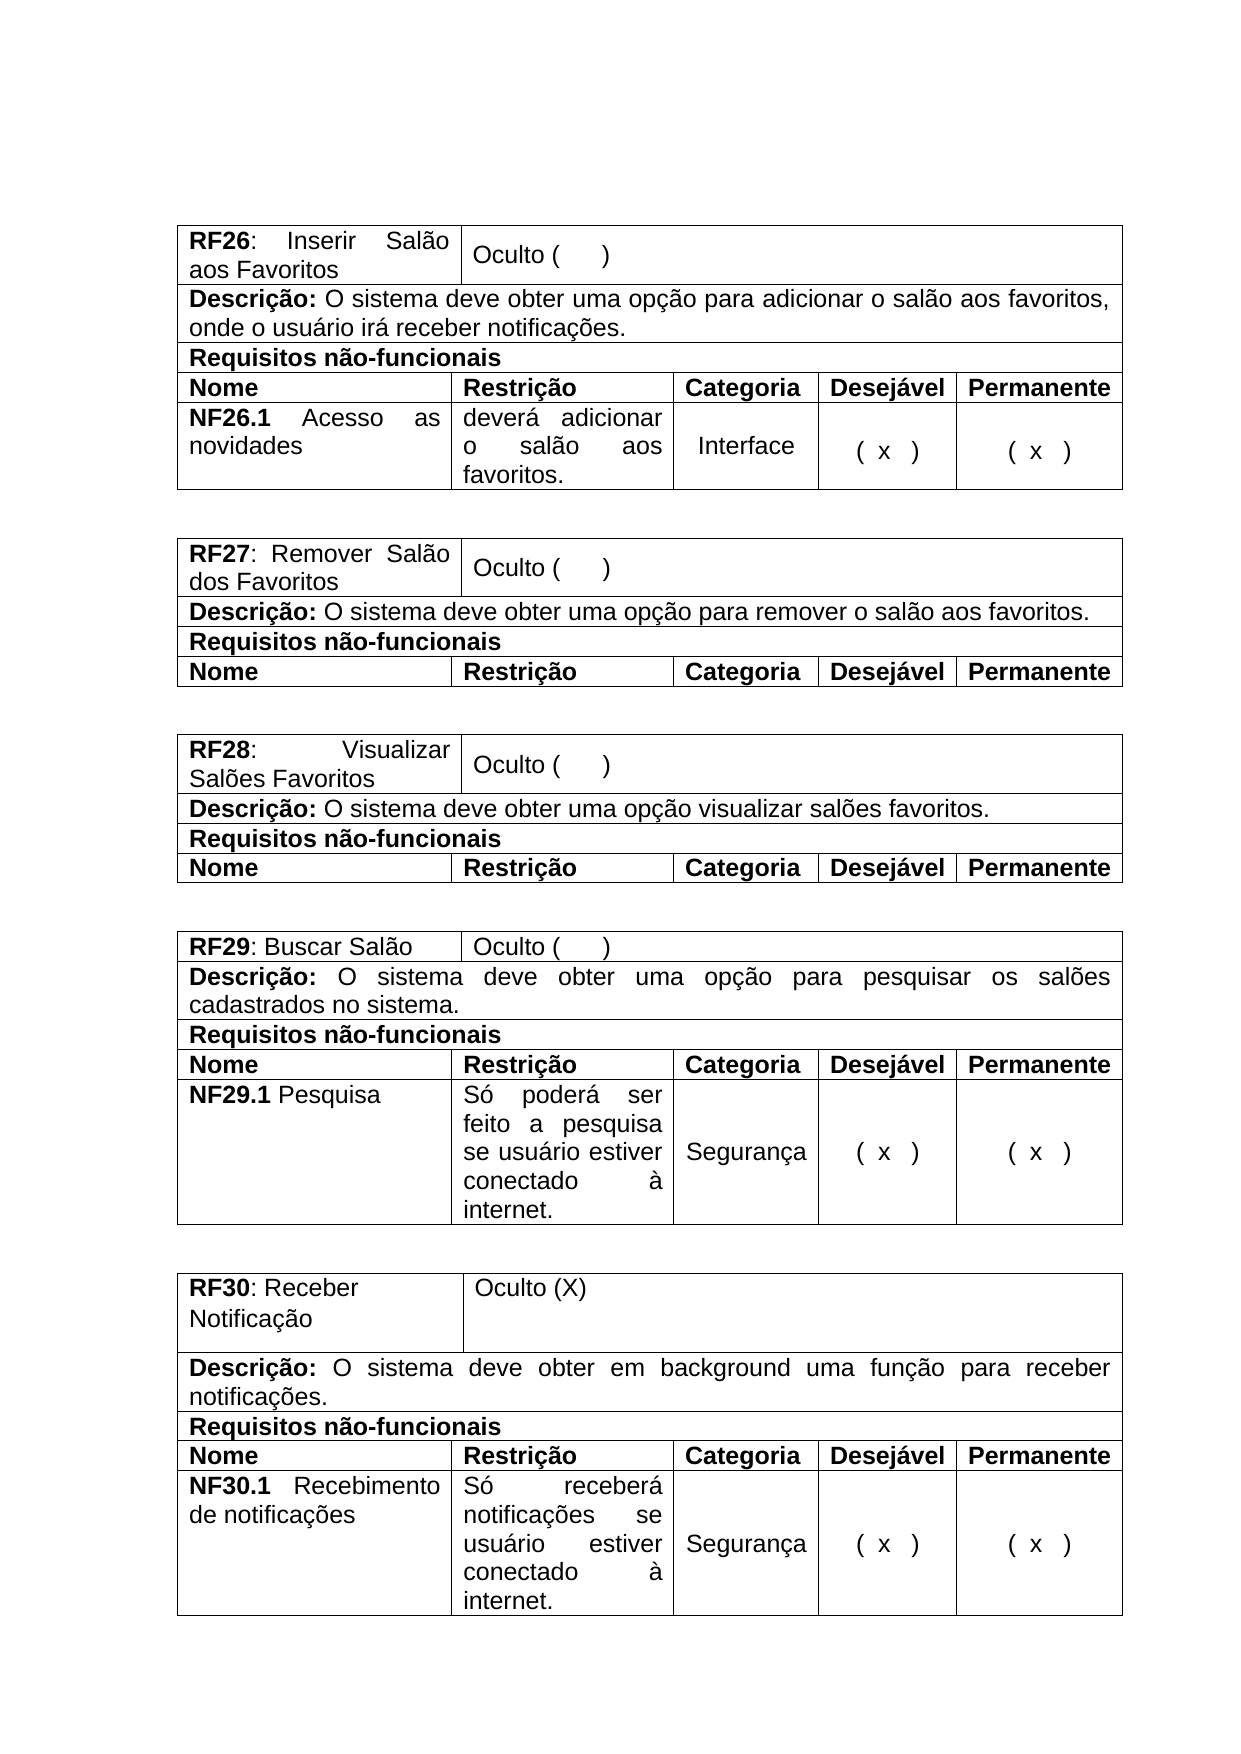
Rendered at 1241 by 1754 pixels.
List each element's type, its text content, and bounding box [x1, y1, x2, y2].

table_cell Permanente [957, 854, 1122, 882]
table_cell Restrição [452, 657, 673, 686]
table_cell Segurança [674, 1471, 818, 1615]
table_header Oculto ( ) [462, 539, 1122, 596]
table_cell Permanente [957, 657, 1122, 686]
table_cell ( x ) [957, 403, 1122, 489]
table_cell Categoria [674, 657, 818, 686]
table_cell Permanente [957, 373, 1122, 402]
table_cell Nome [178, 1441, 451, 1470]
table_cell Desejável [819, 854, 956, 882]
table_cell Categoria [674, 1441, 818, 1470]
table_header RF28: Visualizar Salões Favoritos [178, 735, 461, 793]
table_cell Nome [178, 373, 451, 402]
table_cell Só poderá ser feito a pesquisa se usuário estiver conectado à internet. [452, 1080, 673, 1224]
table_header Oculto (X) [464, 1274, 1122, 1352]
table_header RF27: Remover Salão dos Favoritos [178, 539, 461, 596]
table_cell ( x ) [819, 1080, 956, 1224]
table_cell Desejável [819, 657, 956, 686]
table_cell Desejável [819, 373, 956, 402]
table_header Oculto ( ) [462, 932, 1122, 961]
table_cell Nome [178, 657, 451, 686]
table_cell Desejável [819, 1441, 956, 1470]
table_cell NF26.1 Acesso as novidades [178, 403, 451, 489]
table_cell Só receberá notificações se usuário estiver conectado à internet. [452, 1471, 673, 1615]
table_cell Requisitos não-funcionais [178, 1412, 1122, 1440]
table_cell ( x ) [957, 1080, 1122, 1224]
table_cell Restrição [452, 1050, 673, 1079]
table_cell Interface [674, 403, 818, 489]
table_cell Nome [178, 1050, 451, 1079]
table_cell Descrição: O sistema deve obter uma opção para remover o salão aos favoritos. [178, 597, 1122, 626]
table_cell Permanente [957, 1441, 1122, 1470]
table_cell NF30.1 Recebimento de notificações [178, 1471, 451, 1615]
table_cell Requisitos não-funcionais [178, 627, 1122, 656]
table_cell NF29.1 Pesquisa [178, 1080, 451, 1224]
table_cell Restrição [452, 373, 673, 402]
table_header Oculto ( ) [462, 226, 1122, 283]
table_cell Restrição [452, 854, 673, 882]
table_header RF29: Buscar Salão [178, 932, 461, 961]
table_cell Categoria [674, 854, 818, 882]
table_header Oculto ( ) [462, 735, 1122, 793]
table_cell Descrição: O sistema deve obter uma opção para pesquisar os salões cadastrados no sistema. [178, 962, 1122, 1019]
table_cell Requisitos não-funcionais [178, 343, 1122, 372]
table_cell Desejável [819, 1050, 956, 1079]
table_cell Nome [178, 854, 451, 882]
table_header RF30: Receber Notificação [178, 1274, 463, 1352]
table_cell Requisitos não-funcionais [178, 1020, 1122, 1049]
table_cell ( x ) [819, 403, 956, 489]
table_cell Descrição: O sistema deve obter em background uma função para receber notificações. [178, 1353, 1122, 1411]
table_cell ( x ) [819, 1471, 956, 1615]
table_cell Descrição: O sistema deve obter uma opção visualizar salões favoritos. [178, 794, 1122, 823]
table_cell Restrição [452, 1441, 673, 1470]
table_cell Categoria [674, 1050, 818, 1079]
table_header RF26: Inserir Salão aos Favoritos [178, 226, 461, 283]
table_cell ( x ) [957, 1471, 1122, 1615]
table_cell Descrição: O sistema deve obter uma opção para adicionar o salão aos favoritos, onde o usuário irá receber notificações. [178, 285, 1122, 342]
table_cell Categoria [674, 373, 818, 402]
table_cell deverá adicionar o salão aos favoritos. [452, 403, 673, 489]
table_cell Segurança [674, 1080, 818, 1224]
table_cell Requisitos não-funcionais [178, 824, 1122, 852]
table_cell Permanente [957, 1050, 1122, 1079]
